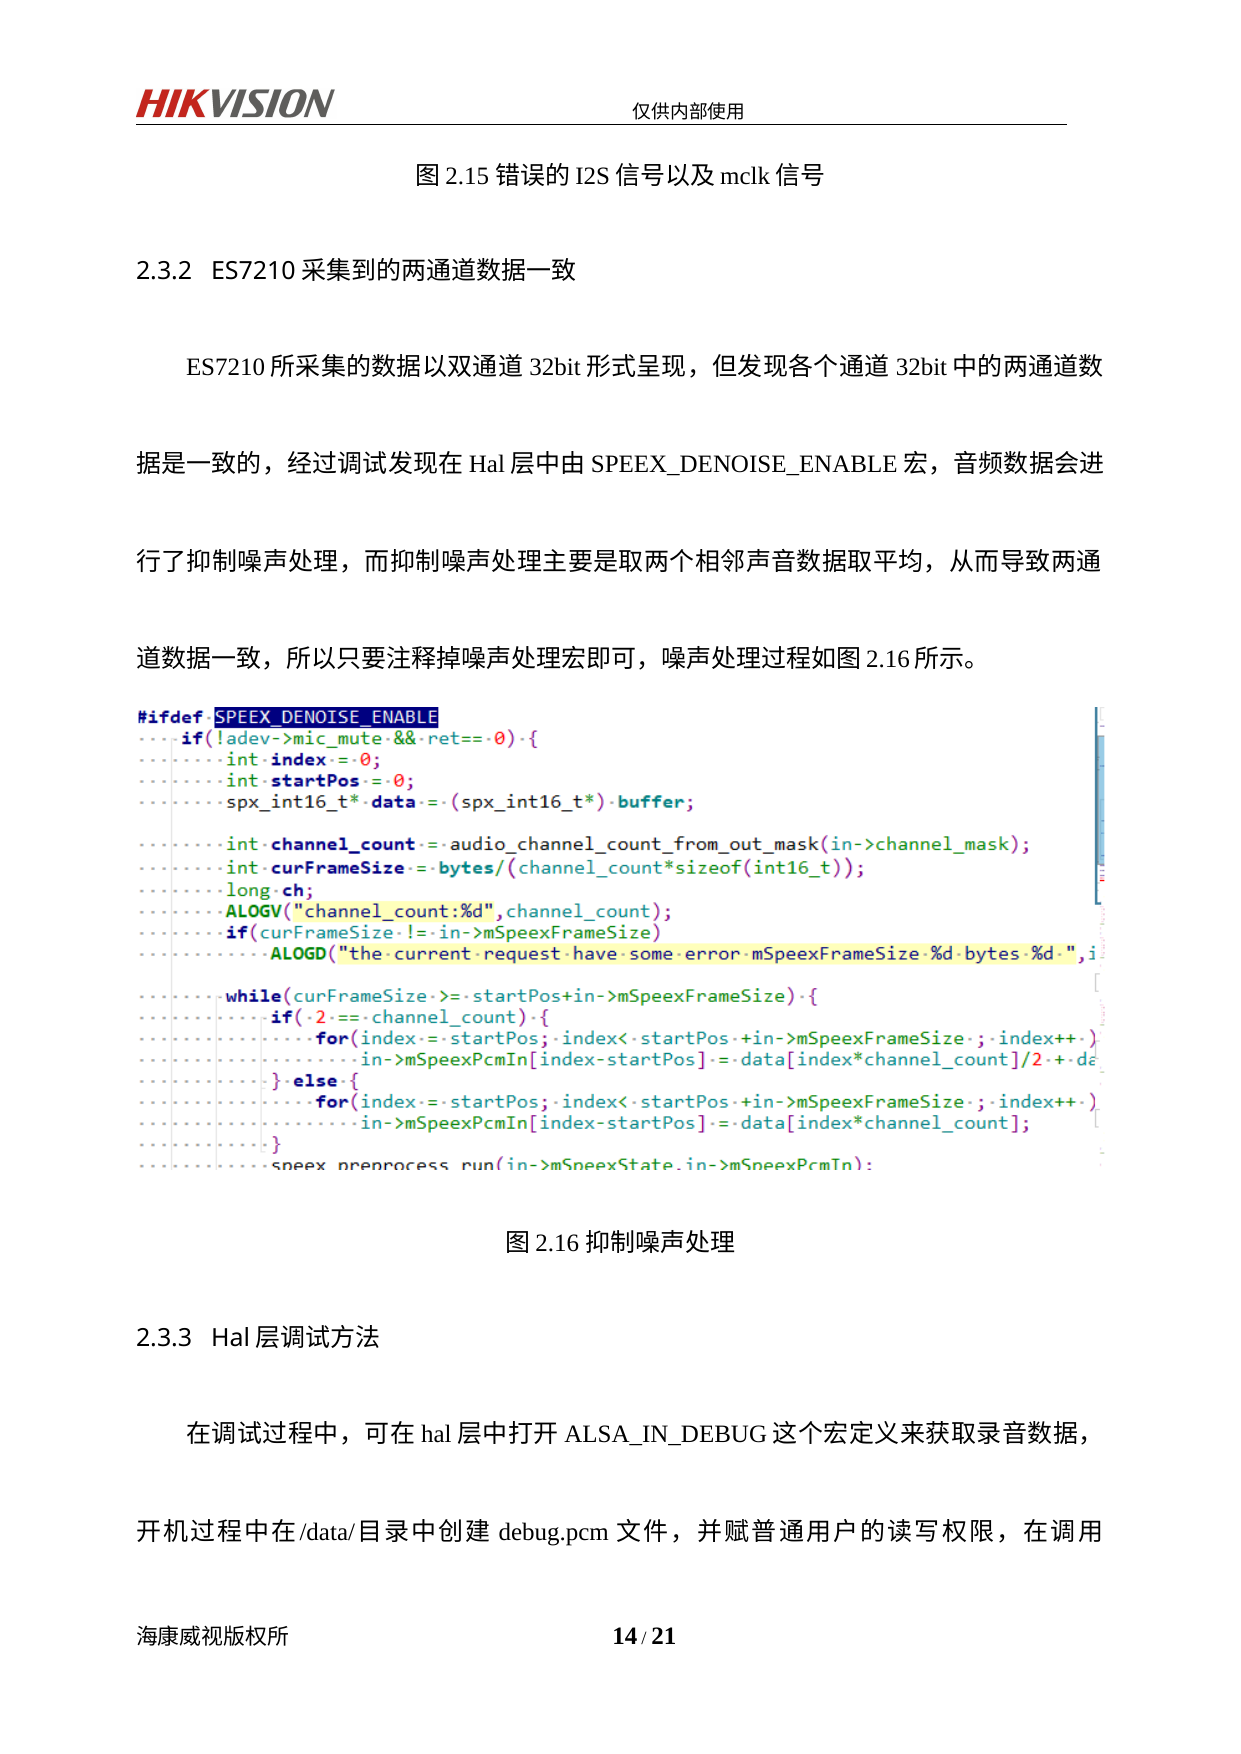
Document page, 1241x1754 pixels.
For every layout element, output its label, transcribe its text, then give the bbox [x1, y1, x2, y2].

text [136, 1399, 1104, 1562]
subtitle ES7210采集到的两通道数据一致 [136, 236, 1104, 301]
text 图2.16 抑制噪声处理 [136, 1208, 1104, 1273]
picture [135, 88, 338, 119]
picture [135, 707, 1105, 1170]
text 图2.15 错误的I2S信号以及mclk信号 [136, 141, 1104, 206]
text ES7210所采集的数据以双通道32bit形式呈现，但发现各个通道32bit中的两通道数据是一致的，经过调试发现在Hal层中由SPEEX_DENOISE_ENABLE宏，音频数据会进行了抑制噪声处理，而抑制噪声处理主要是取两个相邻声音数据取平均，从而导致两通道数据一致，所以只要注释掉噪声处理宏即可，噪声处理过程如图2.16所示。 [136, 332, 1104, 689]
subtitle Hal层调试方法 [136, 1303, 1104, 1368]
